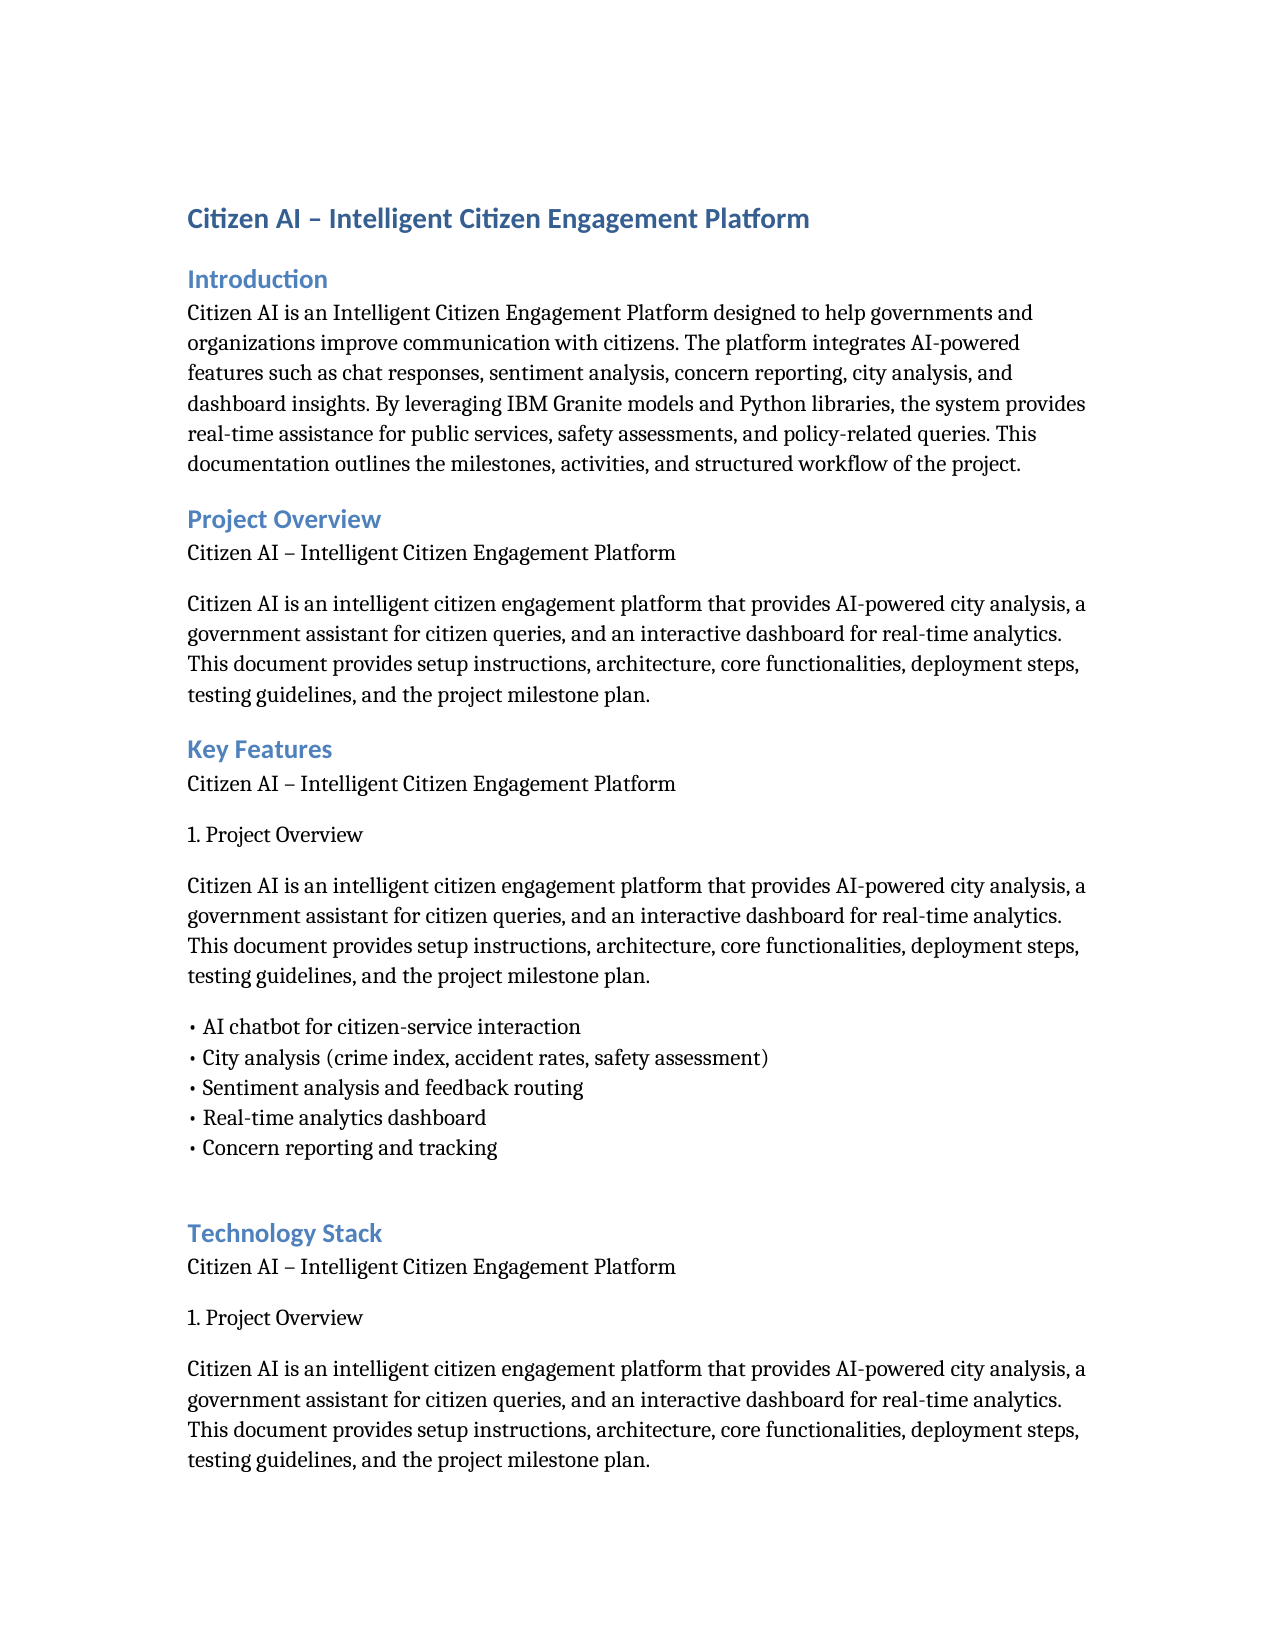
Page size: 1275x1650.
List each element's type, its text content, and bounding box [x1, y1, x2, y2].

text 1. Project Overview [187, 821, 1087, 848]
text Citizen AI is an Intelligent Citizen Engagement Platform designed to help governments and organizations improve communication with citizens. The platform integrates AI-powered features such as chat responses, sentiment analysis, concern reporting, city analysis, and dashboard insights. By leveraging IBM Granite models and Python libraries, the system provides real-time assistance for public services, safety assessments, and policy-related queries. This documentation outlines the milestones, activities, and structured workflow of the project. [187, 300, 1087, 477]
subtitle Project Overview [187, 502, 1087, 535]
text 1. Project Overview [187, 1305, 1087, 1331]
text Citizen AI – Intelligent Citizen Engagement Platform [187, 540, 1087, 566]
text Citizen AI – Intelligent Citizen Engagement Platform [187, 1254, 1087, 1280]
subtitle Technology Stack [187, 1216, 1087, 1249]
text Citizen AI is an intelligent citizen engagement platform that provides AI-powered city analysis, a government assistant for citizen queries, and an interactive dashboard for real-time analytics. This document provides setup instructions, architecture, core functionalities, deployment steps, testing guidelines, and the project milestone plan. [187, 591, 1087, 708]
text Citizen AI – Intelligent Citizen Engagement Platform [187, 770, 1087, 797]
subtitle Introduction [187, 262, 1087, 295]
text Citizen AI is an intelligent citizen engagement platform that provides AI-powered city analysis, a government assistant for citizen queries, and an interactive dashboard for real-time analytics. This document provides setup instructions, architecture, core functionalities, deployment steps, testing guidelines, and the project milestone plan. [187, 1356, 1087, 1473]
subtitle Citizen AI – Intelligent Citizen Engagement Platform [187, 200, 1087, 236]
subtitle Key Features [187, 732, 1087, 765]
text Citizen AI is an intelligent citizen engagement platform that provides AI-powered city analysis, a government assistant for citizen queries, and an interactive dashboard for real-time analytics. This document provides setup instructions, architecture, core functionalities, deployment steps, testing guidelines, and the project milestone plan. [187, 872, 1087, 989]
